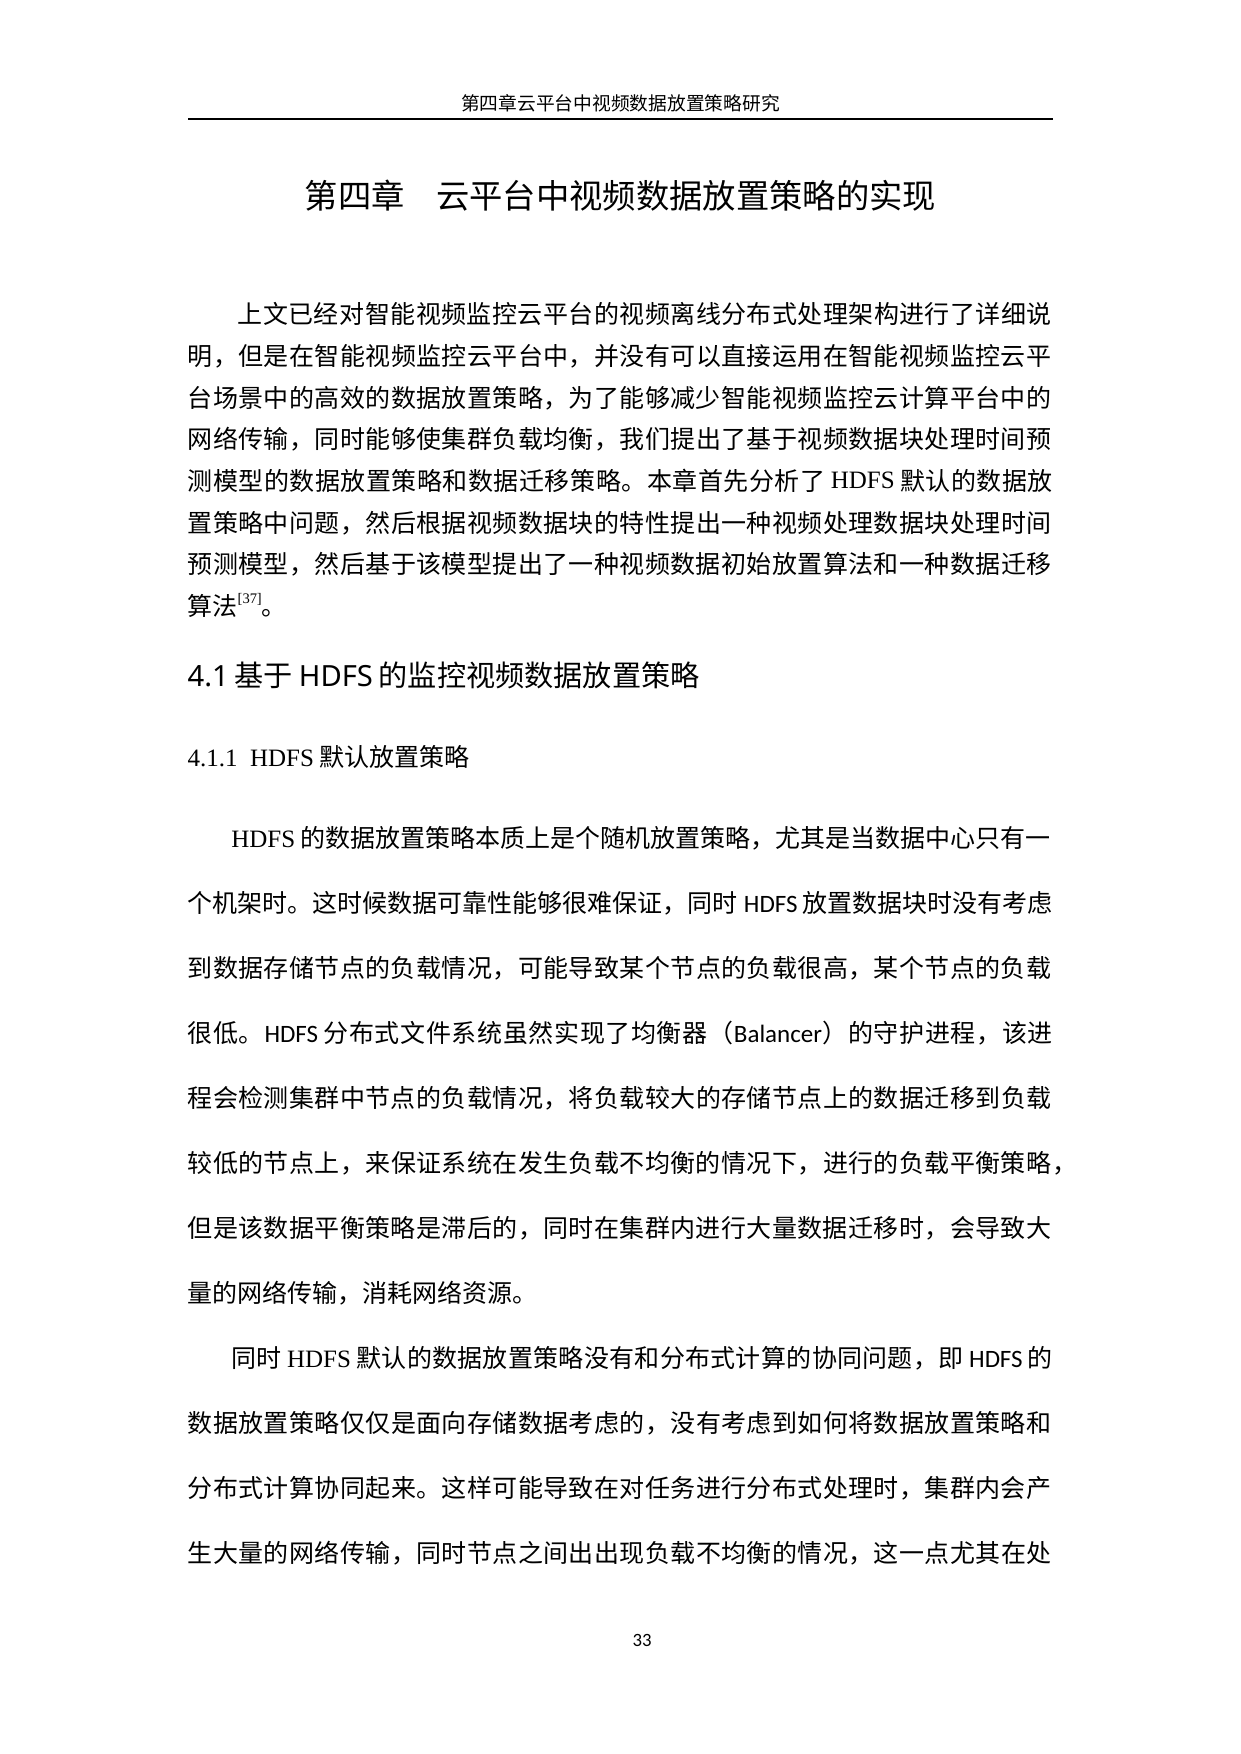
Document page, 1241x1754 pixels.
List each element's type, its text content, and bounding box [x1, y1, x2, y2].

subtitle 云平台中视频数据放置策略的实现 [187, 162, 1053, 227]
text 4.1基于HDFS的监控视频数据放置策略 [187, 642, 1053, 707]
text 4.1.1 HDFS默认放置策略 [187, 723, 1053, 788]
text HDFS的数据放置策略本质上是个随机放置策略，尤其是当数据中心只有一个机架时。这时候数据可靠性能够很难保证，同时HDFS放置数据块时没有考虑到数据存储节点的负载情况，可能导致某个节点的负载很高，某个节点的负载很低。HDFS分布式文件系统虽然实现了均衡器（Balancer）的守护进程，该进程会检测集群中节点的负载情况，将负载较大的存储节点上的数据迁移到负载较低的节点上，来保证系统在发生负载不均衡的情况下，进行的负载平衡策略，但是该数据平衡策略是滞后的，同时在集群内进行大量数据迁移时，会导致大量的网络传输，消耗网络资源。 [187, 804, 1053, 1324]
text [187, 1324, 1053, 1584]
